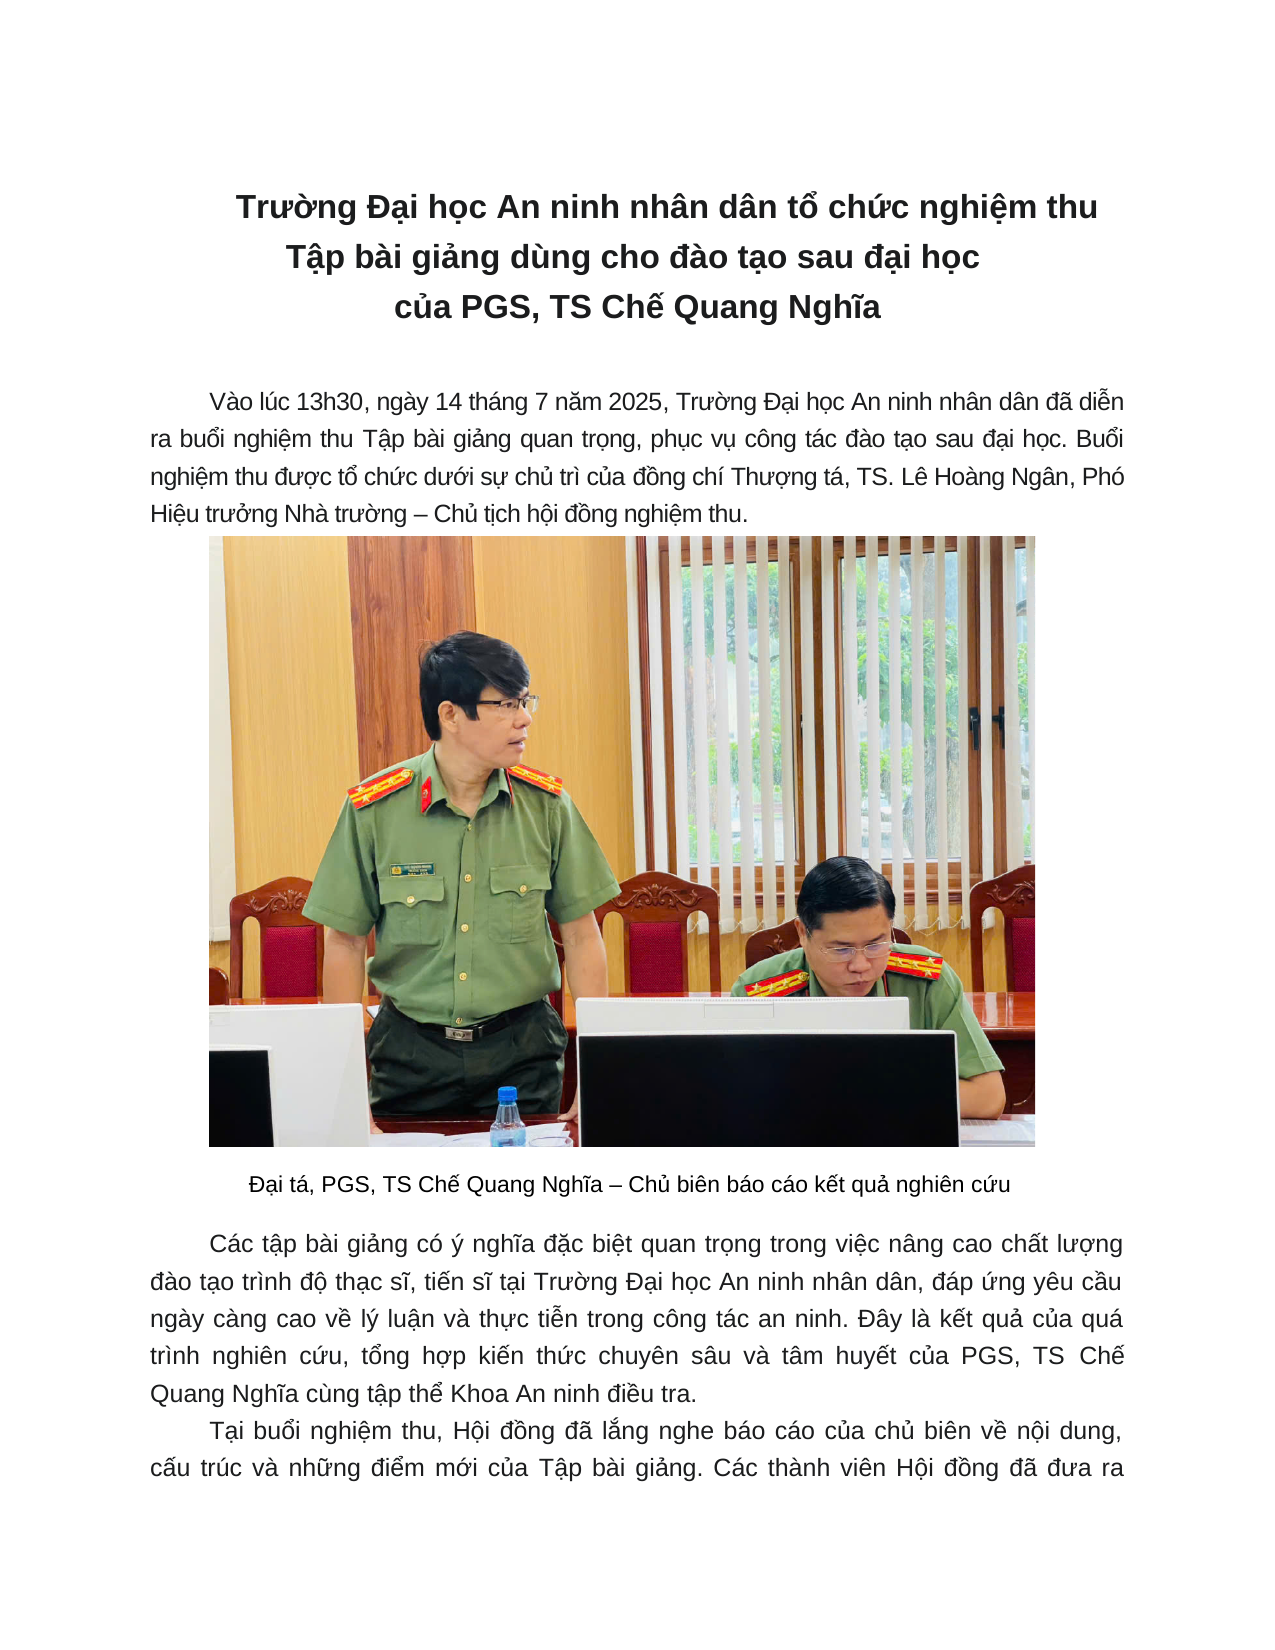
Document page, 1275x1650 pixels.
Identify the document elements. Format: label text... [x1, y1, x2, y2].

text Các tập bài giảng có ý nghĩa đặc biệt quan trọng trong việc nâng cao chất lượng đào tạo trình độ thạc sĩ, tiến sĩ tại Trường Đại học An ninh nhân dân, đáp ứng yêu cầu ngày càng cao về lý luận và thực tiễn trong công tác an ninh. Đây là kết quả của quá trình nghiên cứu, tổng hợp kiến thức chuyên sâu và tâm huyết của PGS, TS Chế Quang Nghĩa cùng tập thể Khoa An ninh điều tra. [150, 1229, 1125, 1407]
text Vào lúc 13h30, ngày 14 tháng 7 năm 2025, Trường Đại học An ninh nhân dân đã diễn ra buổi nghiệm thu Tập bài giảng quan trọng, phục vụ công tác đào tạo sau đại học. Buổi nghiệm thu được tổ chức dưới sự chủ trì của đồng chí Thượng tá, TS. Lê Hoàng Ngân, Phó Hiệu trưởng Nhà trường – Chủ tịch hội đồng nghiệm thu. [150, 387, 1125, 527]
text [150, 1416, 1125, 1482]
text Trường Đại học An ninh nhân dân tổ chức nghiệm thu Tập bài giảng dùng cho đào tạo sau đại học của PGS, TS Chế Quang Nghĩa [150, 187, 1125, 326]
picture [209, 536, 1036, 1147]
